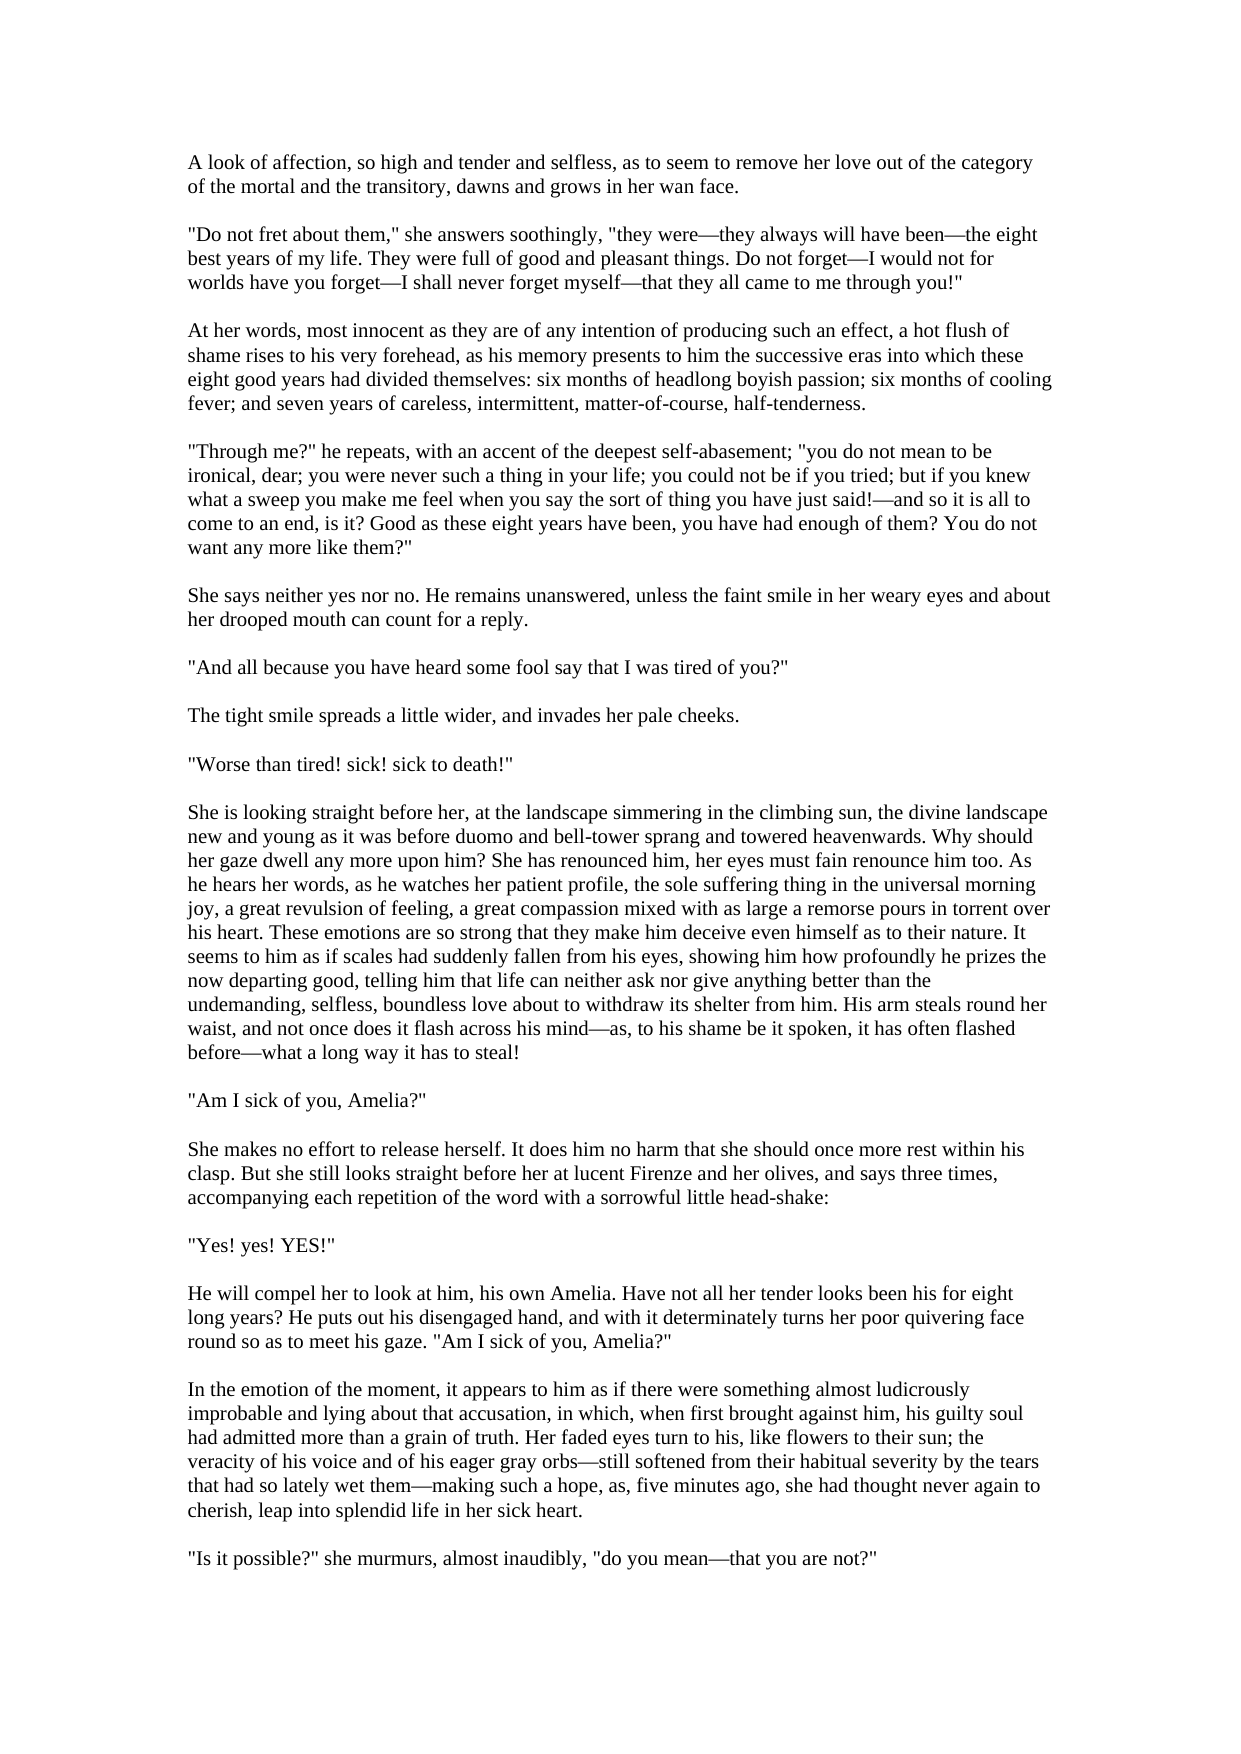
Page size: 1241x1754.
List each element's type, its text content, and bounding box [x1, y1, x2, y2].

text "Do not fret about them," she answers soothingly, "they were—they always will have been—the eight best years of my life. They were full of good and pleasant things. Do not forget—I would not for worlds have you forget—I shall never forget myself—that they all came to me through you!" [187, 222, 1053, 294]
text She says neither yes nor no. He remains unanswered, unless the faint smile in her weary eyes and about her drooped mouth can count for a reply. [187, 583, 1053, 631]
text "Am I sick of you, Amelia?" [187, 1088, 1053, 1112]
text She is looking straight before her, at the landscape simmering in the climbing sun, the divine landscape new and young as it was before duomo and bell-tower sprang and towered heavenwards. Why should her gaze dwell any more upon him? She has renounced him, her eyes must fain renounce him too. As he hears her words, as he watches her patient profile, the sole suffering thing in the universal morning joy, a great revulsion of feeling, a great compassion mixed with as large a remorse pours in torrent over his heart. These emotions are so strong that they make him deceive even himself as to their nature. It seems to him as if scales had suddenly fallen from his eyes, showing him how profoundly he prizes the now departing good, telling him that life can neither ask nor give anything better than the undemanding, selfless, boundless love about to withdraw its shelter from him. His arm steals round her waist, and not once does it flash across his mind—as, to his shame be it spoken, it has often flashed before—what a long way it has to steal! [187, 800, 1053, 1064]
text A look of affection, so high and tender and selfless, as to seem to remove her love out of the category of the mortal and the transitory, dawns and grows in her wan face. [187, 150, 1053, 198]
text The tight smile spreads a little wider, and invades her pale cheeks. [187, 703, 1053, 727]
text "Yes! yes! YES!" [187, 1233, 1053, 1257]
text "And all because you have heard some fool say that I was tired of you?" [187, 655, 1053, 679]
text In the emotion of the moment, it appears to him as if there were something almost ludicrously improbable and lying about that accusation, in which, when first brought against him, his guilty soul had admitted more than a grain of truth. Her faded eyes turn to his, like flowers to their sun; the veracity of his voice and of his eager gray orbs—still softened from their habitual severity by the tears that had so lately wet them—making such a hope, as, five minutes ago, she had thought never again to cherish, leap into splendid life in her sick heart. [187, 1377, 1053, 1522]
text "Is it possible?" she murmurs, almost inaudibly, "do you mean—that you are not?" [187, 1546, 1053, 1570]
text She makes no effort to release herself. It does him no harm that she should once more rest within his clasp. But she still looks straight before her at lucent Firenze and her olives, and says three times, accompanying each repetition of the word with a sorrowful little head-shake: [187, 1137, 1053, 1209]
text "Worse than tired! sick! sick to death!" [187, 752, 1053, 776]
text He will compel her to look at him, his own Amelia. Have not all her tender looks been his for eight long years? He puts out his disengaged hand, and with it determinately turns her poor quivering face round so as to meet his gaze. "Am I sick of you, Amelia?" [187, 1281, 1053, 1353]
text At her words, most innocent as they are of any intention of producing such an effect, a hot flush of shame rises to his very forehead, as his memory presents to him the successive eras into which these eight good years had divided themselves: six months of headlong boyish passion; six months of cooling fever; and seven years of careless, intermittent, matter-of-course, half-tenderness. [187, 318, 1053, 415]
text "Through me?" he repeats, with an accent of the deepest self-abasement; "you do not mean to be ironical, dear; you were never such a thing in your life; you could not be if you tried; but if you knew what a sweep you make me feel when you say the sort of thing you have just said!—and so it is all to come to an end, is it? Good as these eight years have been, you have had enough of them? You do not want any more like them?" [187, 439, 1053, 559]
